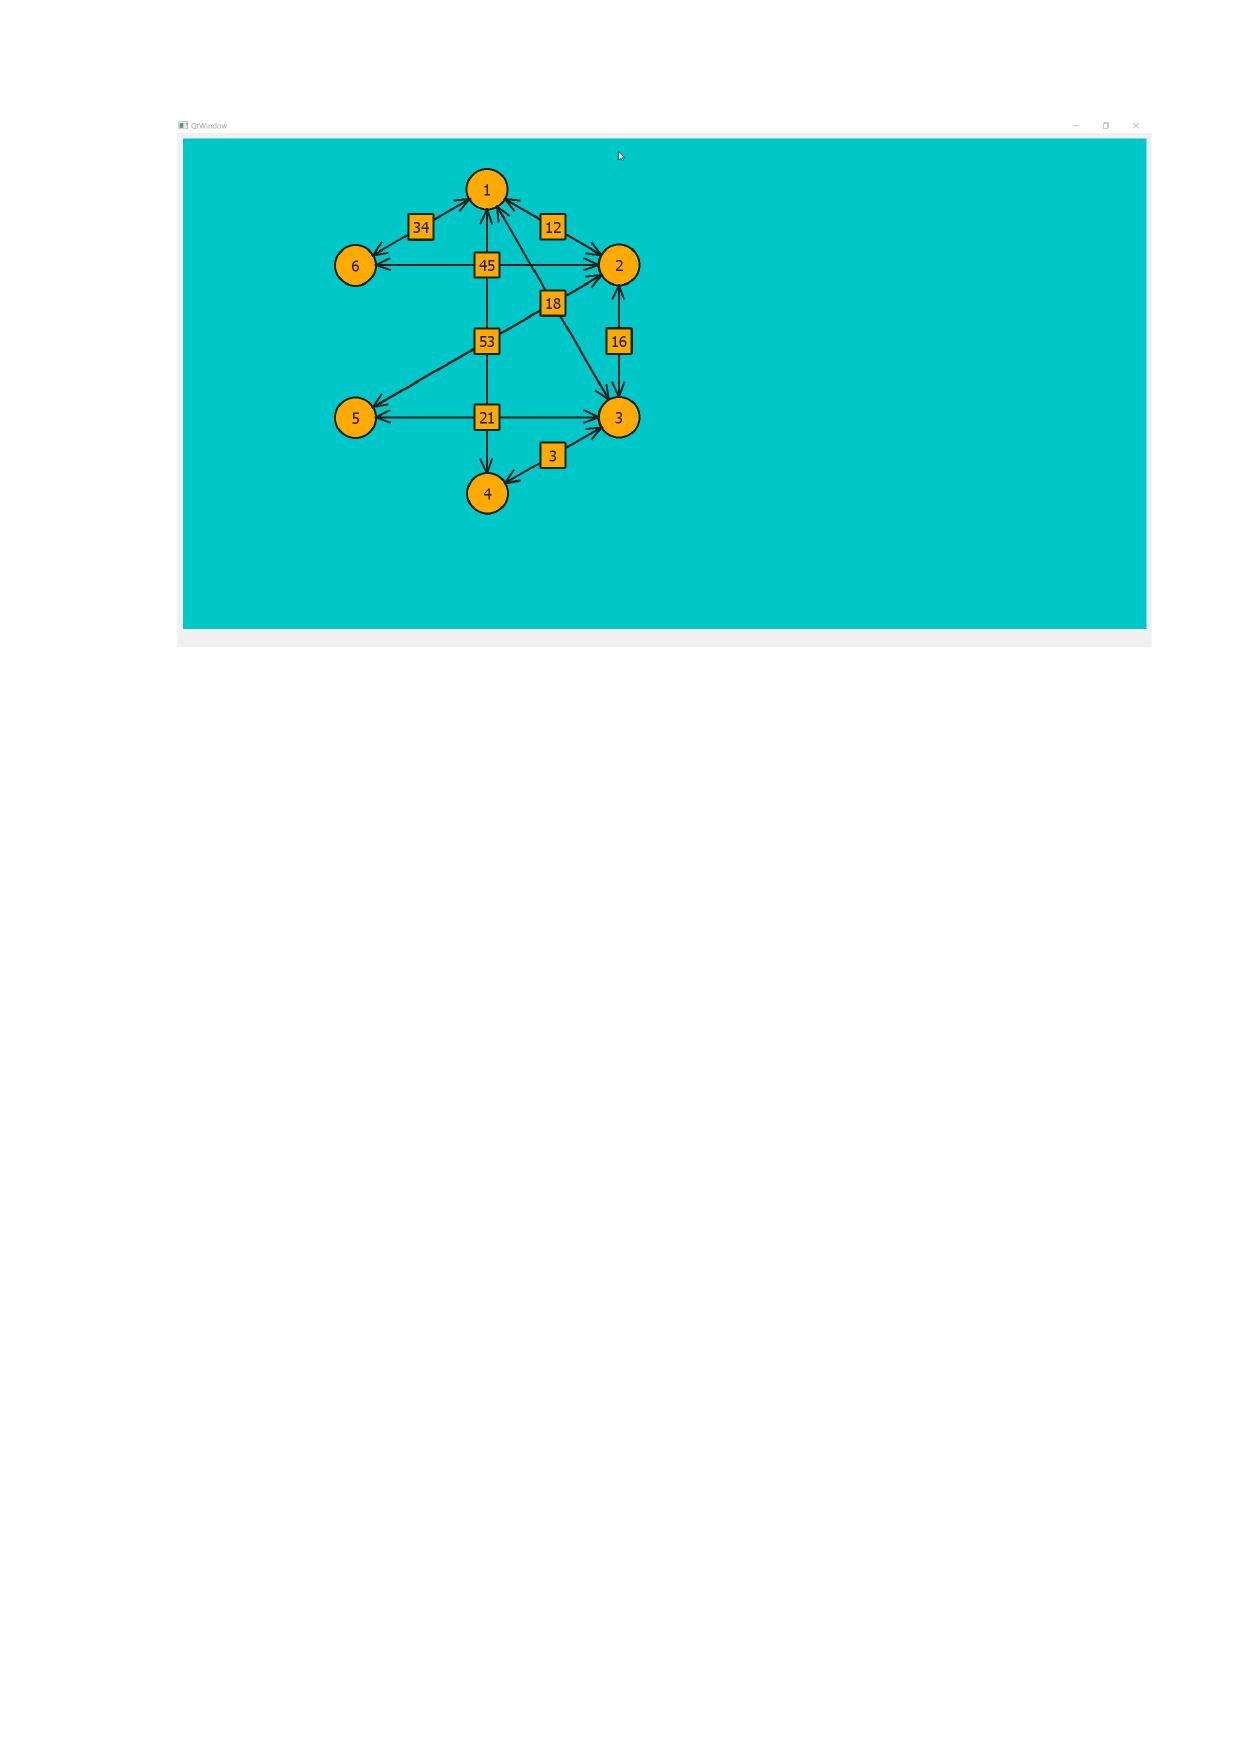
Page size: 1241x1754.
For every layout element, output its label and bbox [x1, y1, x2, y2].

picture [177, 118, 1152, 647]
